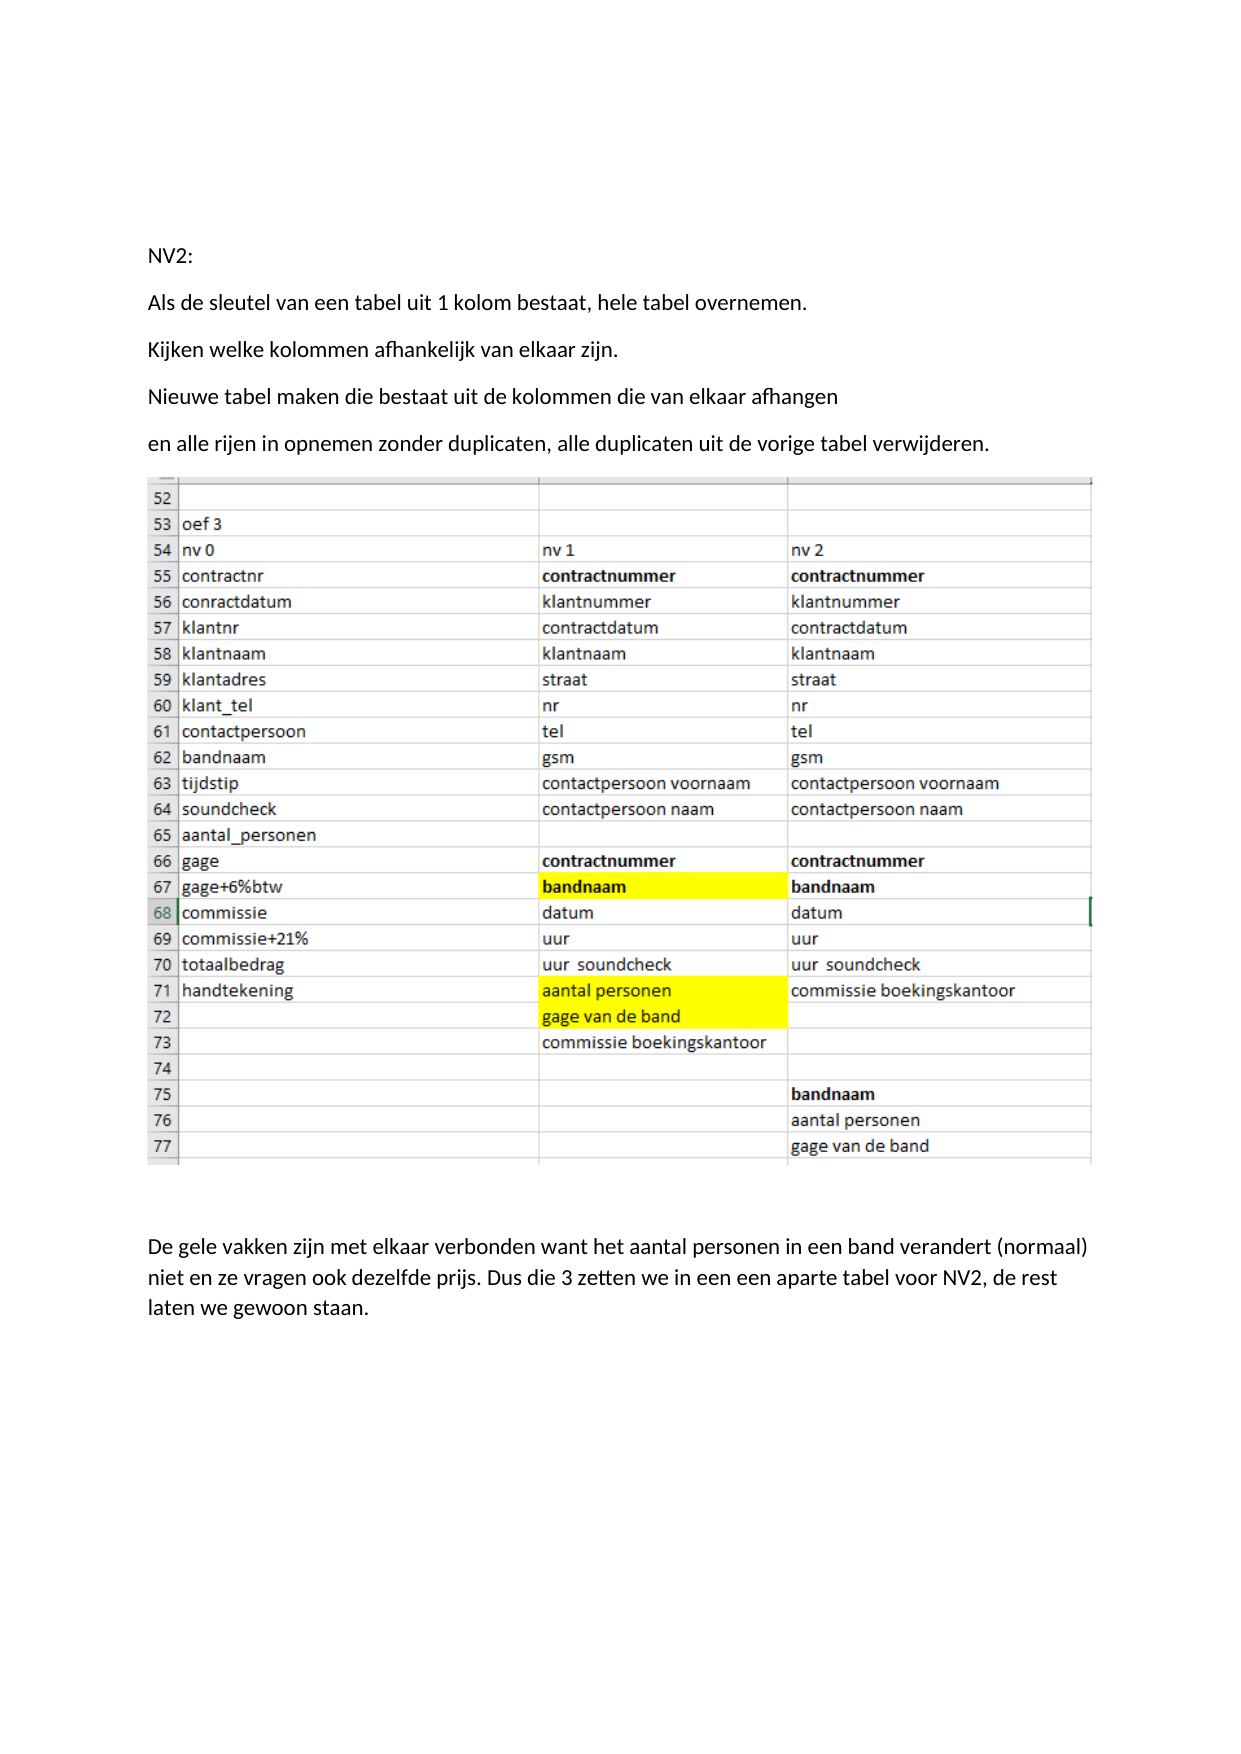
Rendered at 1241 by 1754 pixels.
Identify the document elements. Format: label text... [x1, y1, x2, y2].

picture [147, 477, 1093, 1165]
text Als de sleutel van een tabel uit 1 kolom bestaat, hele tabel overnemen. [148, 288, 1093, 316]
text en alle rijen in opnemen zonder duplicaten, alle duplicaten uit de vorige tabel verwijderen. [148, 429, 1093, 457]
text Kijken welke kolommen afhankelijk van elkaar zijn. [148, 335, 1093, 363]
text Nieuwe tabel maken die bestaat uit de kolommen die van elkaar afhangen [148, 382, 1093, 410]
text De gele vakken zijn met elkaar verbonden want het aantal personen in een band verandert (normaal) niet en ze vragen ook dezelfde prijs. Dus die 3 zetten we in een een aparte tabel voor NV2, de rest laten we gewoon staan. [148, 1232, 1093, 1321]
text NV2: [148, 241, 1093, 269]
